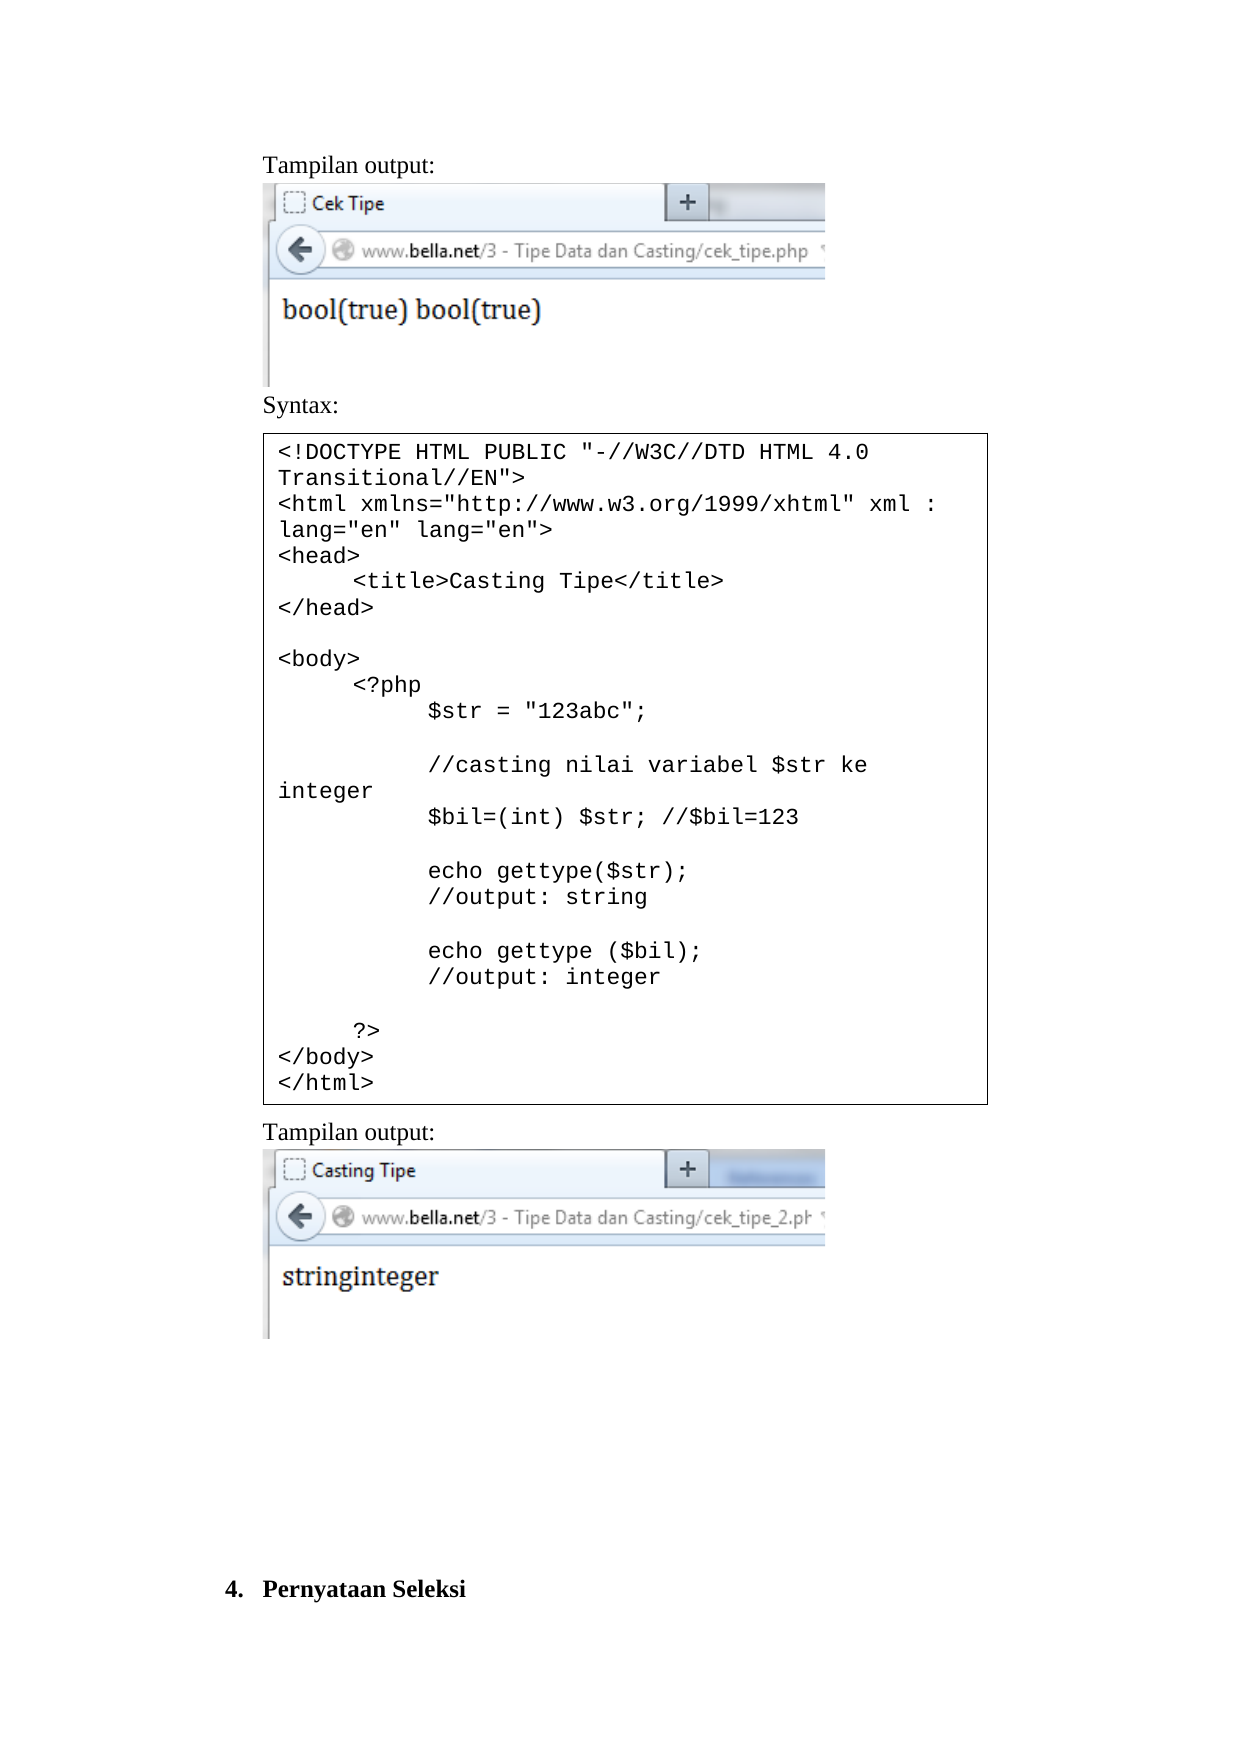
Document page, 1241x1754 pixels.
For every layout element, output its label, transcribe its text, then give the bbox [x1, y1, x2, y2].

picture [262, 1149, 826, 1339]
list Tampilan output: [262, 150, 1090, 179]
list Syntax: [262, 390, 1090, 419]
list Tampilan output: [262, 1117, 1090, 1146]
list Pernyataan Seleksi [225, 1574, 1090, 1603]
picture [262, 183, 826, 387]
